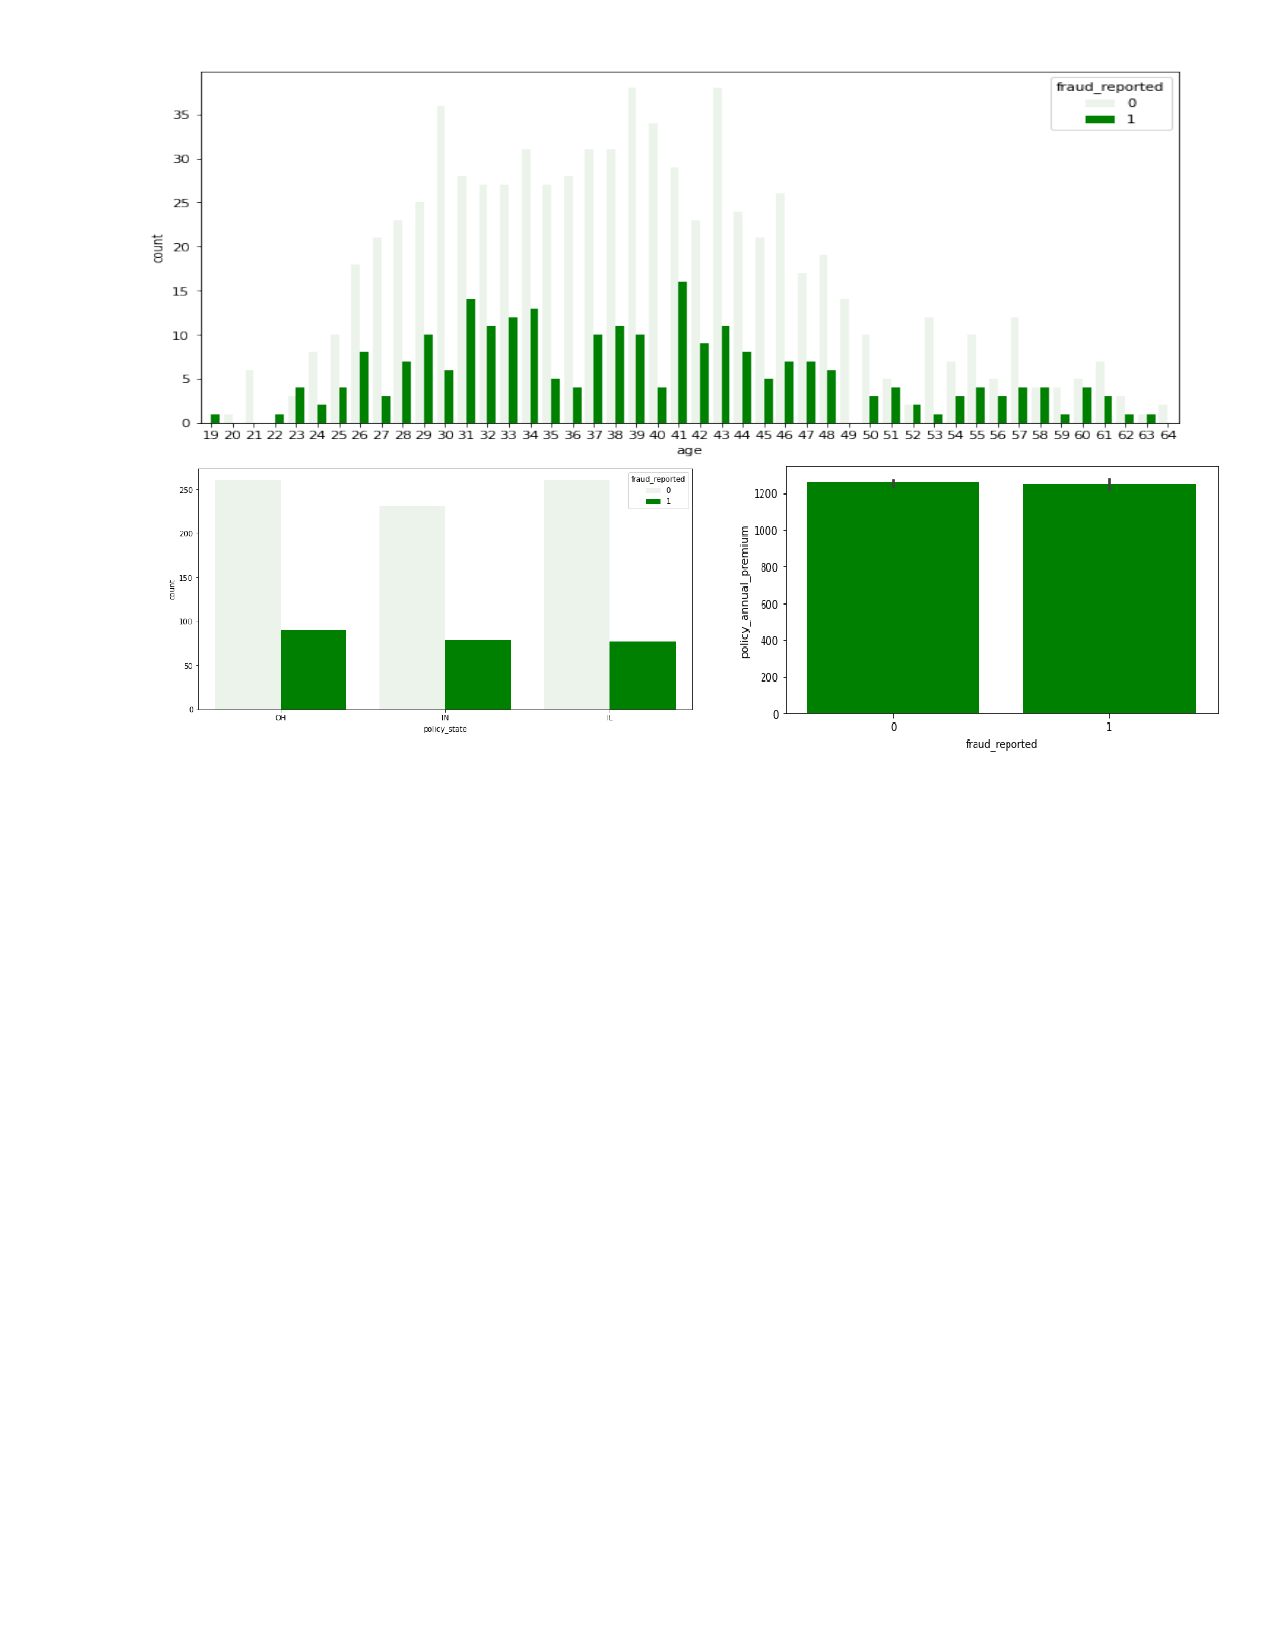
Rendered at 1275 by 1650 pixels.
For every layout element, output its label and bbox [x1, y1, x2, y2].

picture [141, 64, 1224, 758]
